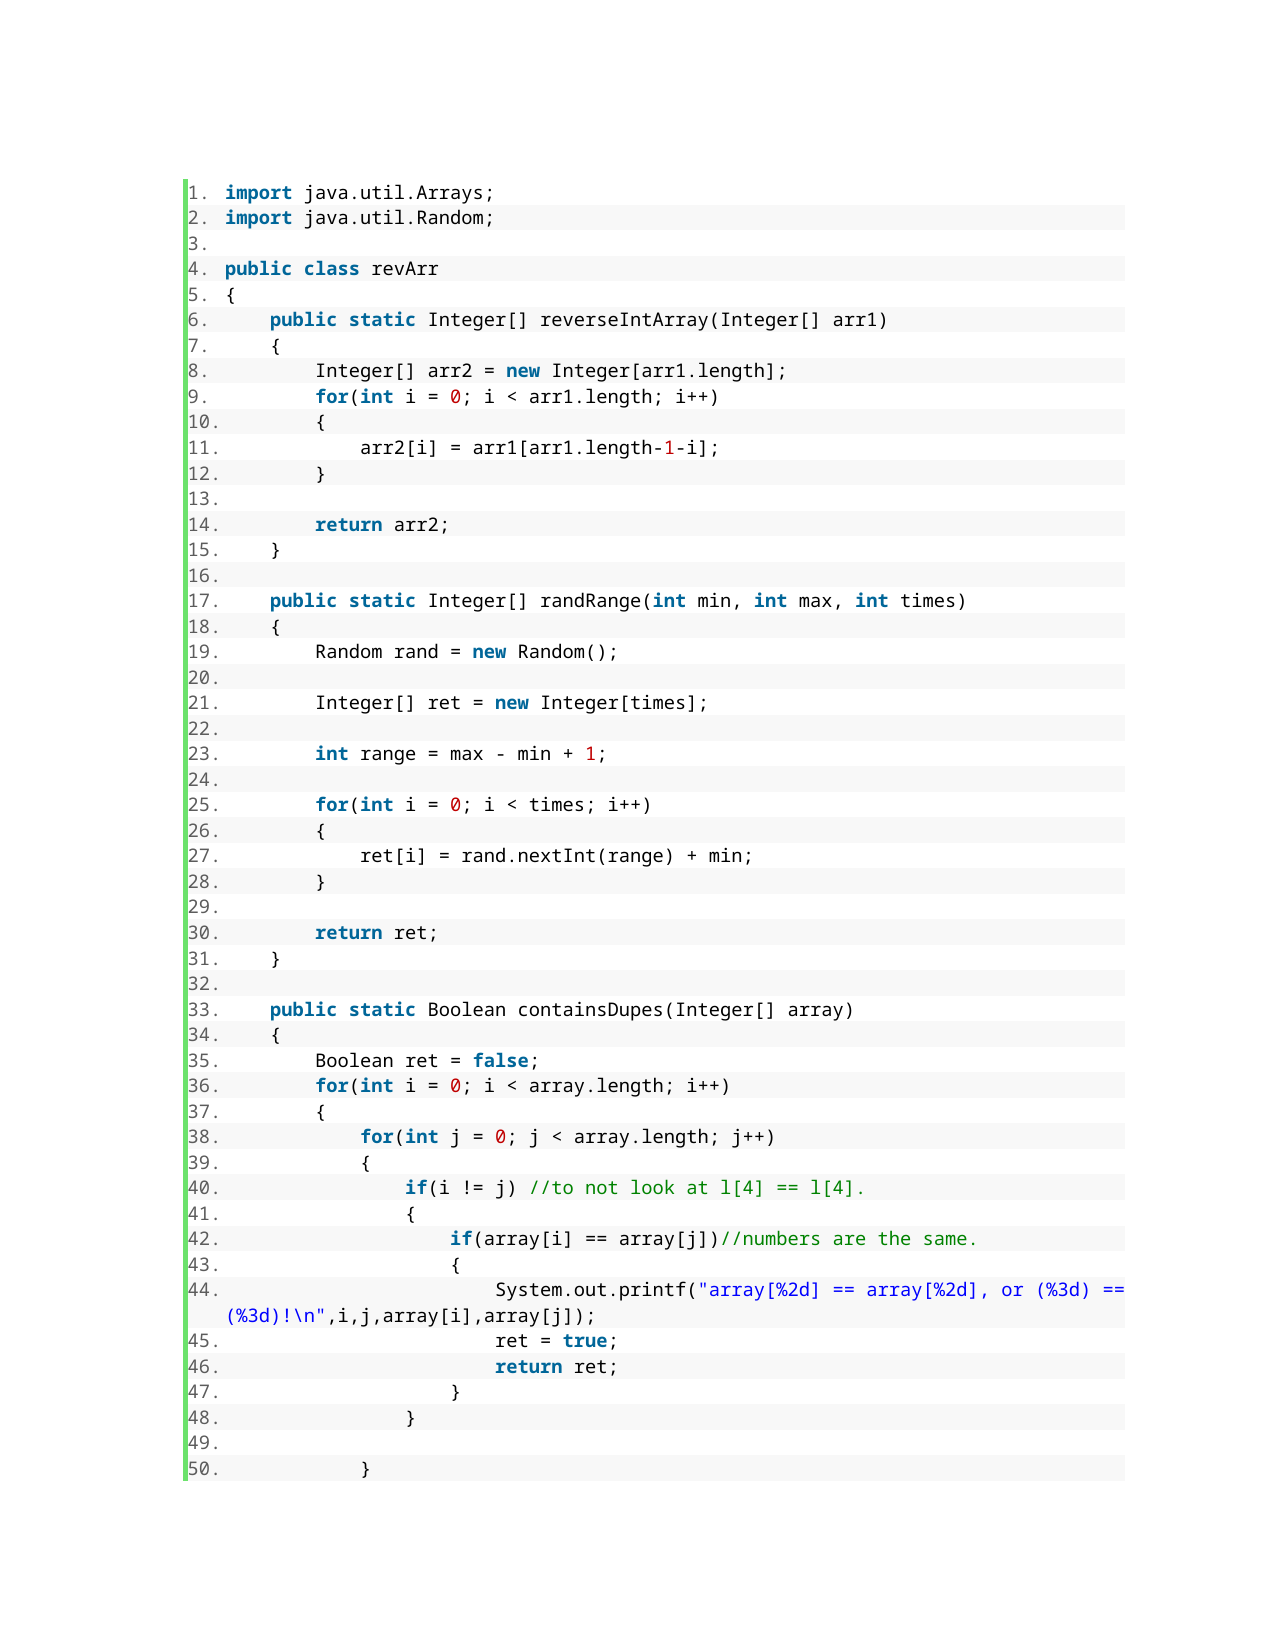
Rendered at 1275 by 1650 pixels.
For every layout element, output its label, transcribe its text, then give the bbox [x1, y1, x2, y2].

list Random rand = new Random(); [188, 638, 1125, 664]
list Boolean ret = false; [188, 1047, 1125, 1072]
list return ret; [188, 1353, 1125, 1379]
list arr2[i] = arr1[arr1.length-1-i]; [188, 434, 1125, 460]
list if(array[i] == array[j])//numbers are the same. [188, 1226, 1125, 1251]
list { [188, 409, 1125, 434]
list public static Integer[] reverseIntArray(Integer[] arr1) [188, 307, 1125, 332]
list } [188, 945, 1125, 970]
list ret[i] = rand.nextInt(range) + min; [188, 843, 1125, 868]
list if(i != j) //to not look at l[4] == l[4]. [188, 1174, 1125, 1200]
list for(int i = 0; i < times; i++) [188, 792, 1125, 817]
list } [188, 460, 1125, 485]
list { [188, 1200, 1125, 1226]
list public static Integer[] randRange(int min, int max, int times) [188, 587, 1125, 613]
list ret = true; [188, 1328, 1125, 1353]
list } [188, 1379, 1125, 1404]
list { [188, 281, 1125, 307]
list Integer[] ret = new Integer[times]; [188, 689, 1125, 715]
list return arr2; [188, 511, 1125, 536]
list { [188, 1021, 1125, 1047]
list } [188, 536, 1125, 562]
list for(int i = 0; i < arr1.length; i++) [188, 383, 1125, 409]
list return ret; [188, 919, 1125, 945]
list System.out.printf("array[%2d] == array[%2d], or (%3d) == (%3d)!\n",i,j,array[i],array[j]); [188, 1277, 1125, 1328]
list { [188, 332, 1125, 358]
list { [188, 817, 1125, 843]
list { [188, 1149, 1125, 1174]
list { [188, 1098, 1125, 1123]
list } [188, 1455, 1125, 1481]
list { [188, 613, 1125, 638]
list public static Boolean containsDupes(Integer[] array) [188, 996, 1125, 1021]
list Integer[] arr2 = new Integer[arr1.length]; [188, 358, 1125, 383]
list for(int i = 0; i < array.length; i++) [188, 1072, 1125, 1098]
list import java.util.Random; [188, 205, 1125, 230]
list import java.util.Arrays; [188, 179, 1125, 205]
list { [188, 1251, 1125, 1277]
list for(int j = 0; j < array.length; j++) [188, 1123, 1125, 1149]
list public class revArr [188, 256, 1125, 281]
list } [188, 1404, 1125, 1430]
list } [188, 868, 1125, 894]
list int range = max - min + 1; [188, 741, 1125, 766]
